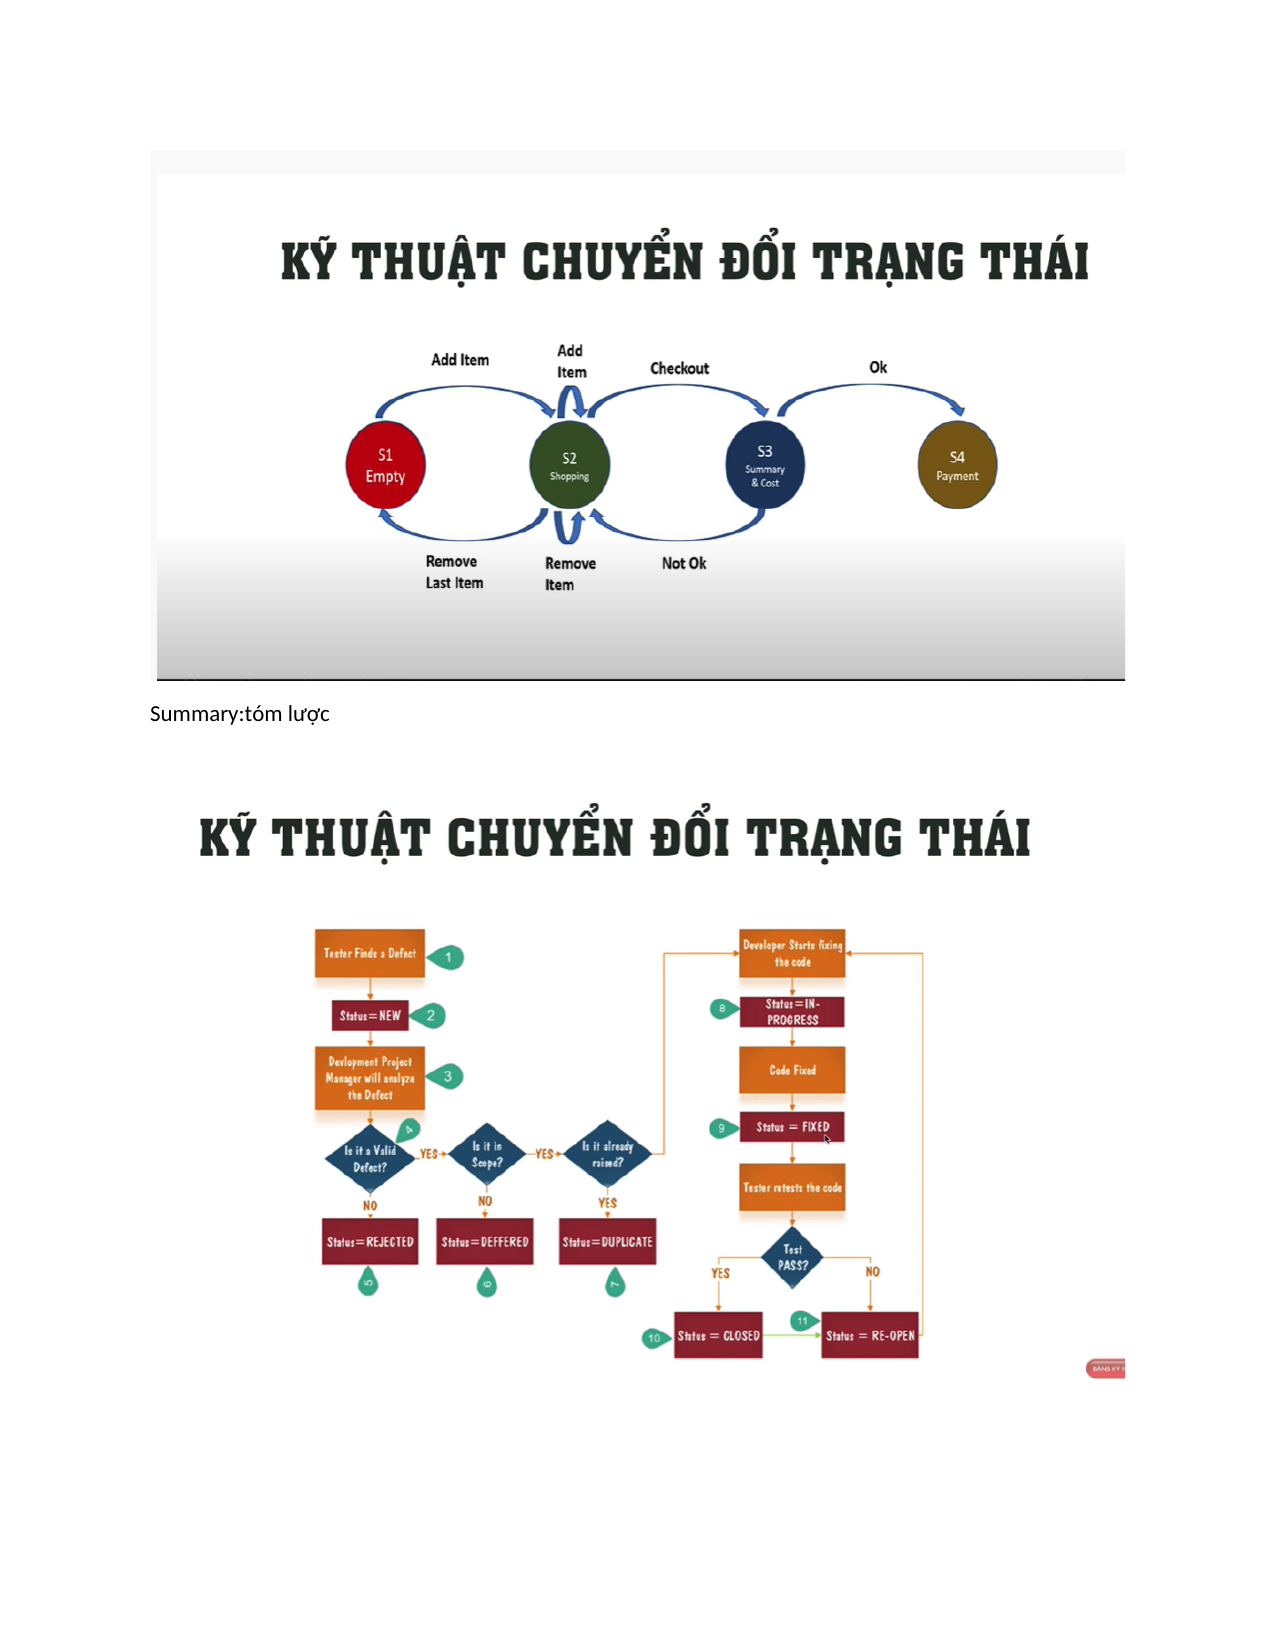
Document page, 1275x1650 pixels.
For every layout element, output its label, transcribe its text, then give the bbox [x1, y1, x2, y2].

picture [150, 793, 1125, 1383]
text Summary:tóm lược [150, 699, 1125, 727]
picture [150, 150, 1125, 681]
